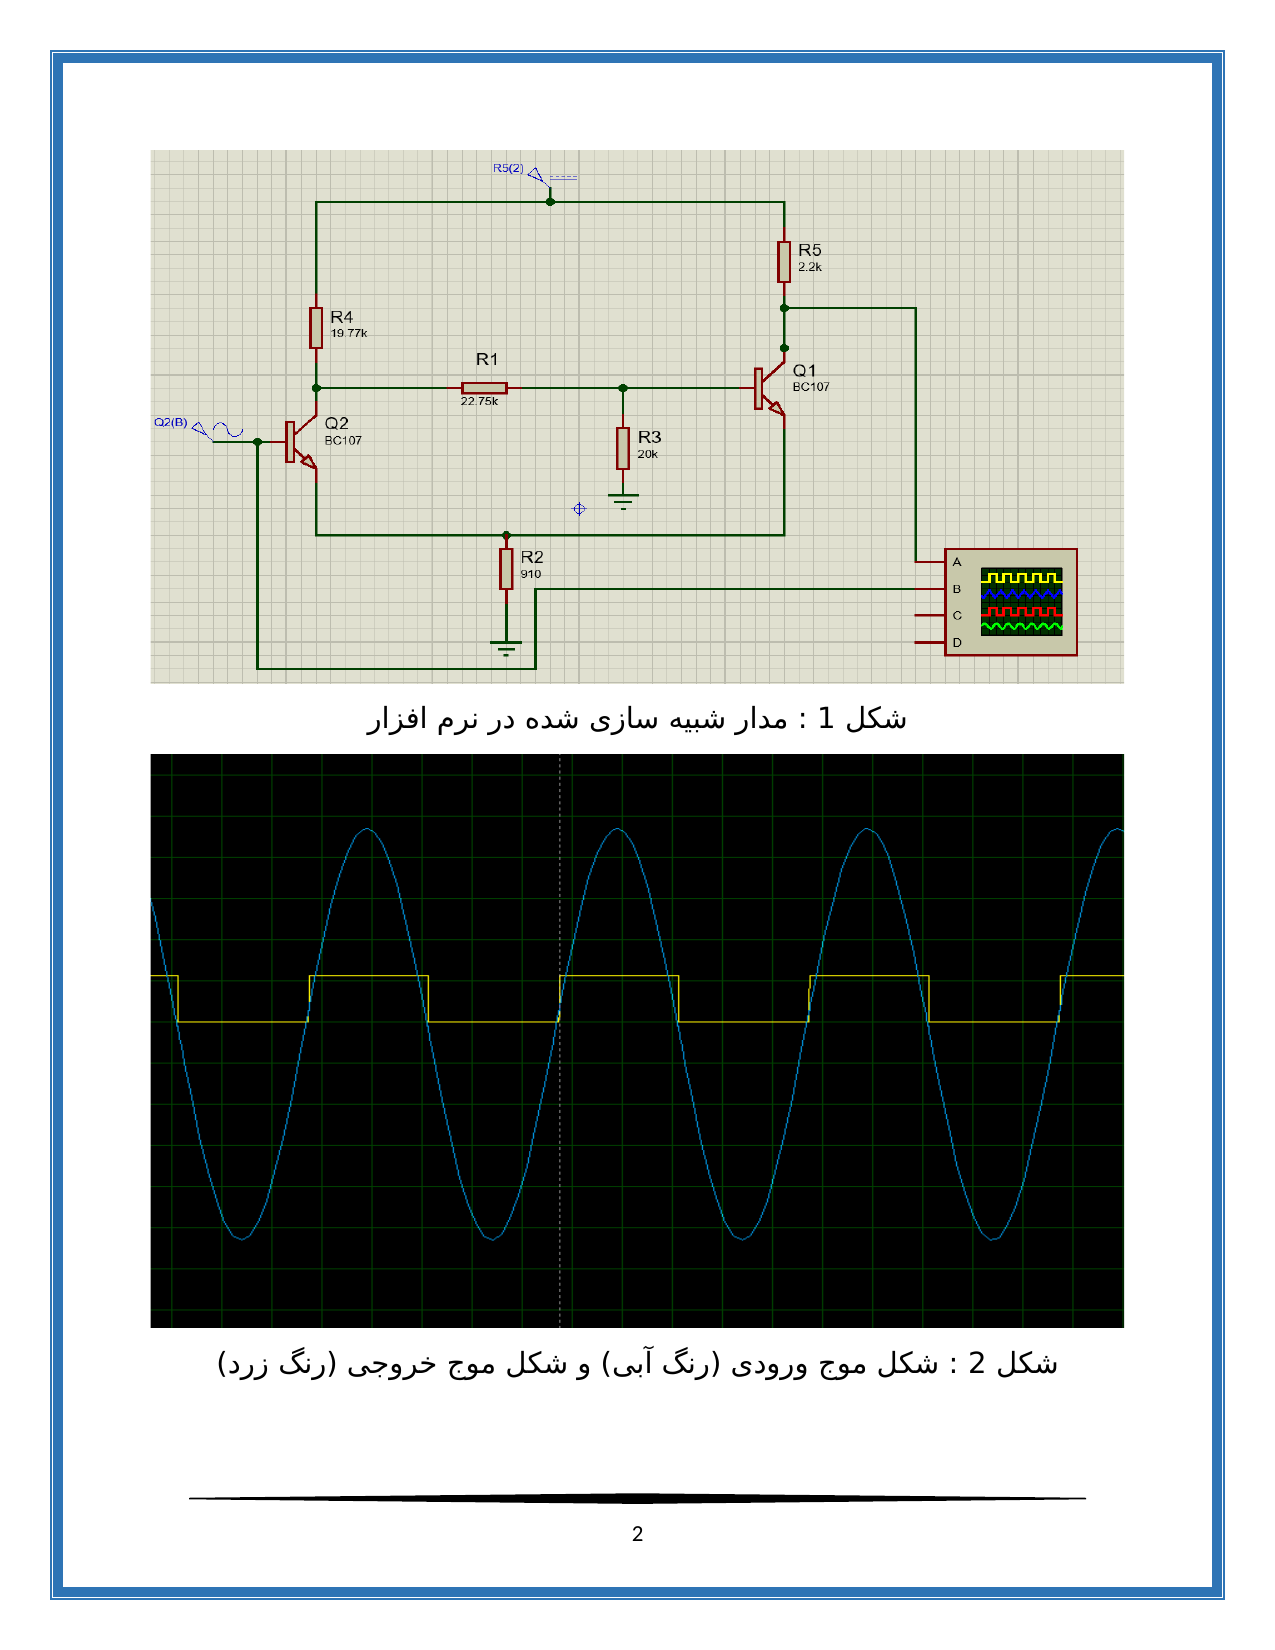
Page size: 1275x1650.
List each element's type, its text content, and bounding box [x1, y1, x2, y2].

picture [150, 150, 1125, 684]
text شکل 1 : مدار شبیه سازی شده در نرم افزار [150, 702, 1125, 736]
text شکل 2 : شکل موج ورودی (رنگ آبی) و شکل موج خروجی (رنگ زرد) [150, 1346, 1125, 1380]
picture [150, 754, 1125, 1328]
